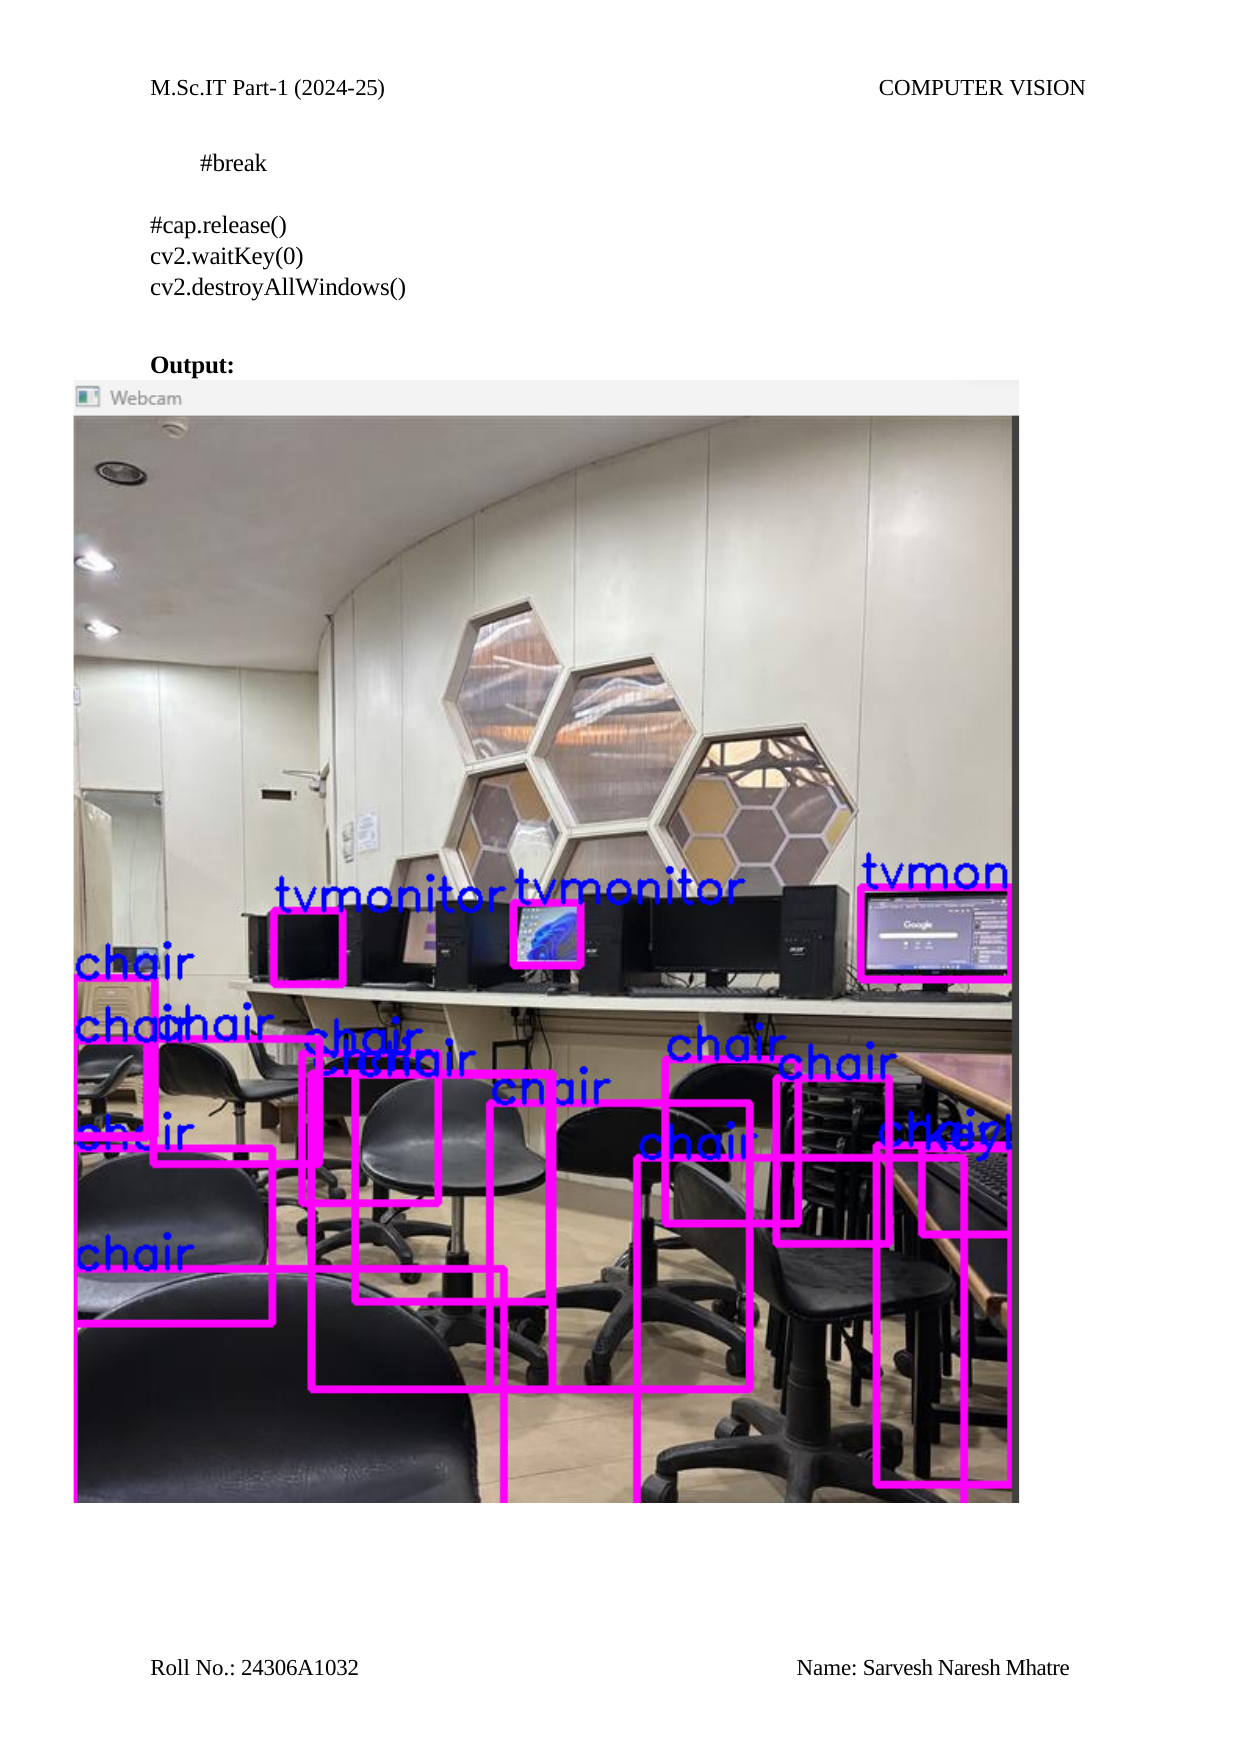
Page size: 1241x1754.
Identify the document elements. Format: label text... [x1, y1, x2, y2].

text #break [200, 148, 1166, 177]
text #cap.release() cv2.waitKey(0) cv2.destroyAllWindows() [150, 210, 435, 301]
text Output: [150, 351, 1166, 379]
picture [73, 380, 1020, 1503]
